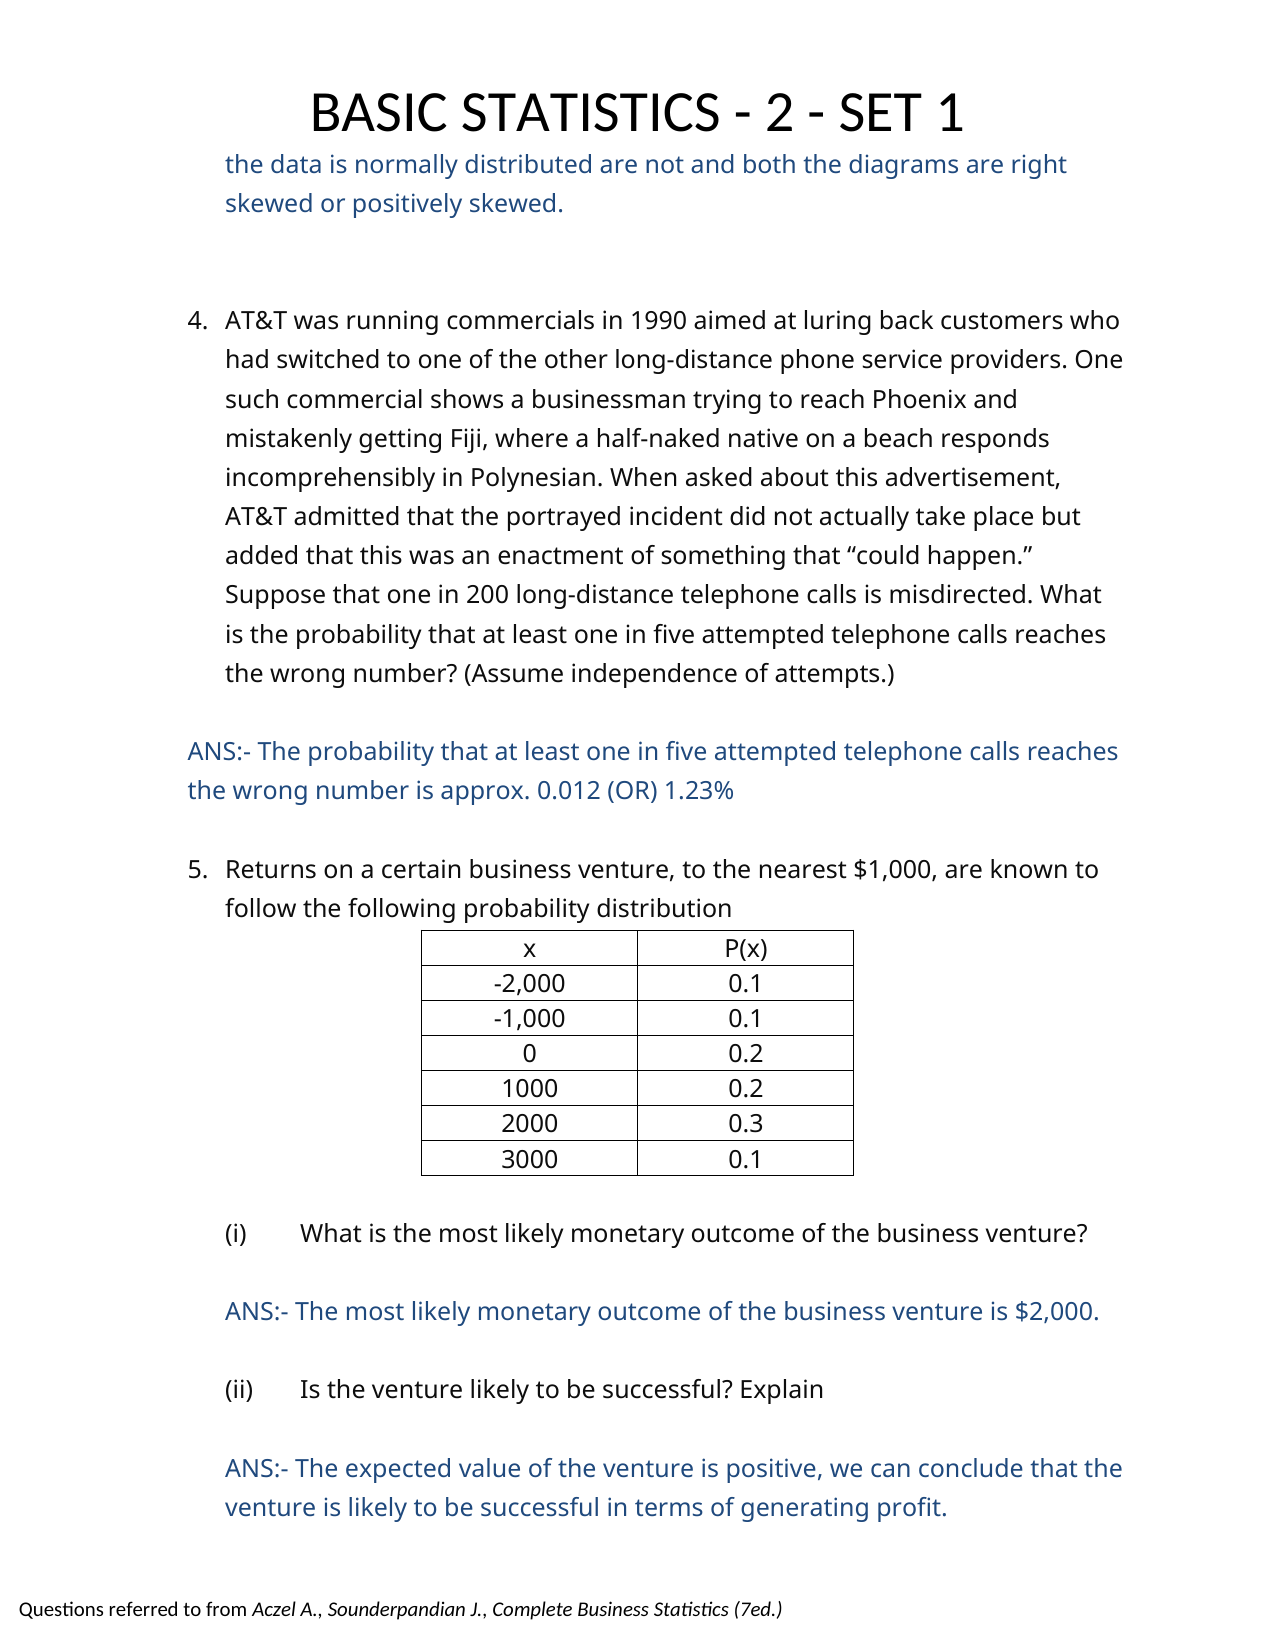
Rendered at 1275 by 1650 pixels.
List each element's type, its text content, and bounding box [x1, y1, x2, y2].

table_cell 2000 [422, 1106, 637, 1140]
list AT&T was running commercials in 1990 aimed at luring back customers who had switched to one of the other long-distance phone service providers. One such commercial shows a businessman trying to reach Phoenix and mistakenly getting Fiji, where a half-naked native on a beach responds incomprehensibly in Polynesian. When asked about this advertisement, AT&T admitted that the portrayed incident did not actually take place but added that this was an enactment of something that “could happen.” Suppose that one in 200 long-distance telephone calls is misdirected. What is the probability that at least one in five attempted telephone calls reaches the wrong number? (Assume independence of attempts.) [187, 303, 1125, 689]
table_cell -1,000 [422, 1001, 637, 1035]
table_cell 0.1 [638, 966, 853, 1000]
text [225, 146, 1125, 219]
table_header P(x) [638, 931, 853, 965]
table_cell 0.1 [638, 1001, 853, 1035]
text ANS:- The probability that at least one in five attempted telephone calls reaches the wrong number is approx. 0.012 (OR) 1.23% [187, 734, 1125, 807]
table_cell 1000 [422, 1071, 637, 1105]
table_cell -2,000 [422, 966, 637, 1000]
table_cell 0.2 [638, 1071, 853, 1105]
table_cell 0 [422, 1036, 637, 1070]
text ANS:- The expected value of the venture is positive, we can conclude that the venture is likely to be successful in terms of generating profit. [225, 1451, 1125, 1524]
text ANS:- The most likely monetary outcome of the business venture is $2,000. [225, 1294, 1125, 1328]
table_cell 0.1 [638, 1141, 853, 1175]
table_cell 0.3 [638, 1106, 853, 1140]
table_cell 3000 [422, 1141, 637, 1175]
table_cell 0.2 [638, 1036, 853, 1070]
list What is the most likely monetary outcome of the business venture? [225, 1216, 1125, 1249]
table_header x [422, 931, 637, 965]
list Is the venture likely to be successful? Explain [225, 1372, 1125, 1406]
list Returns on a certain business venture, to the nearest $1,000, are known to follow the following probability distribution [187, 851, 1125, 924]
